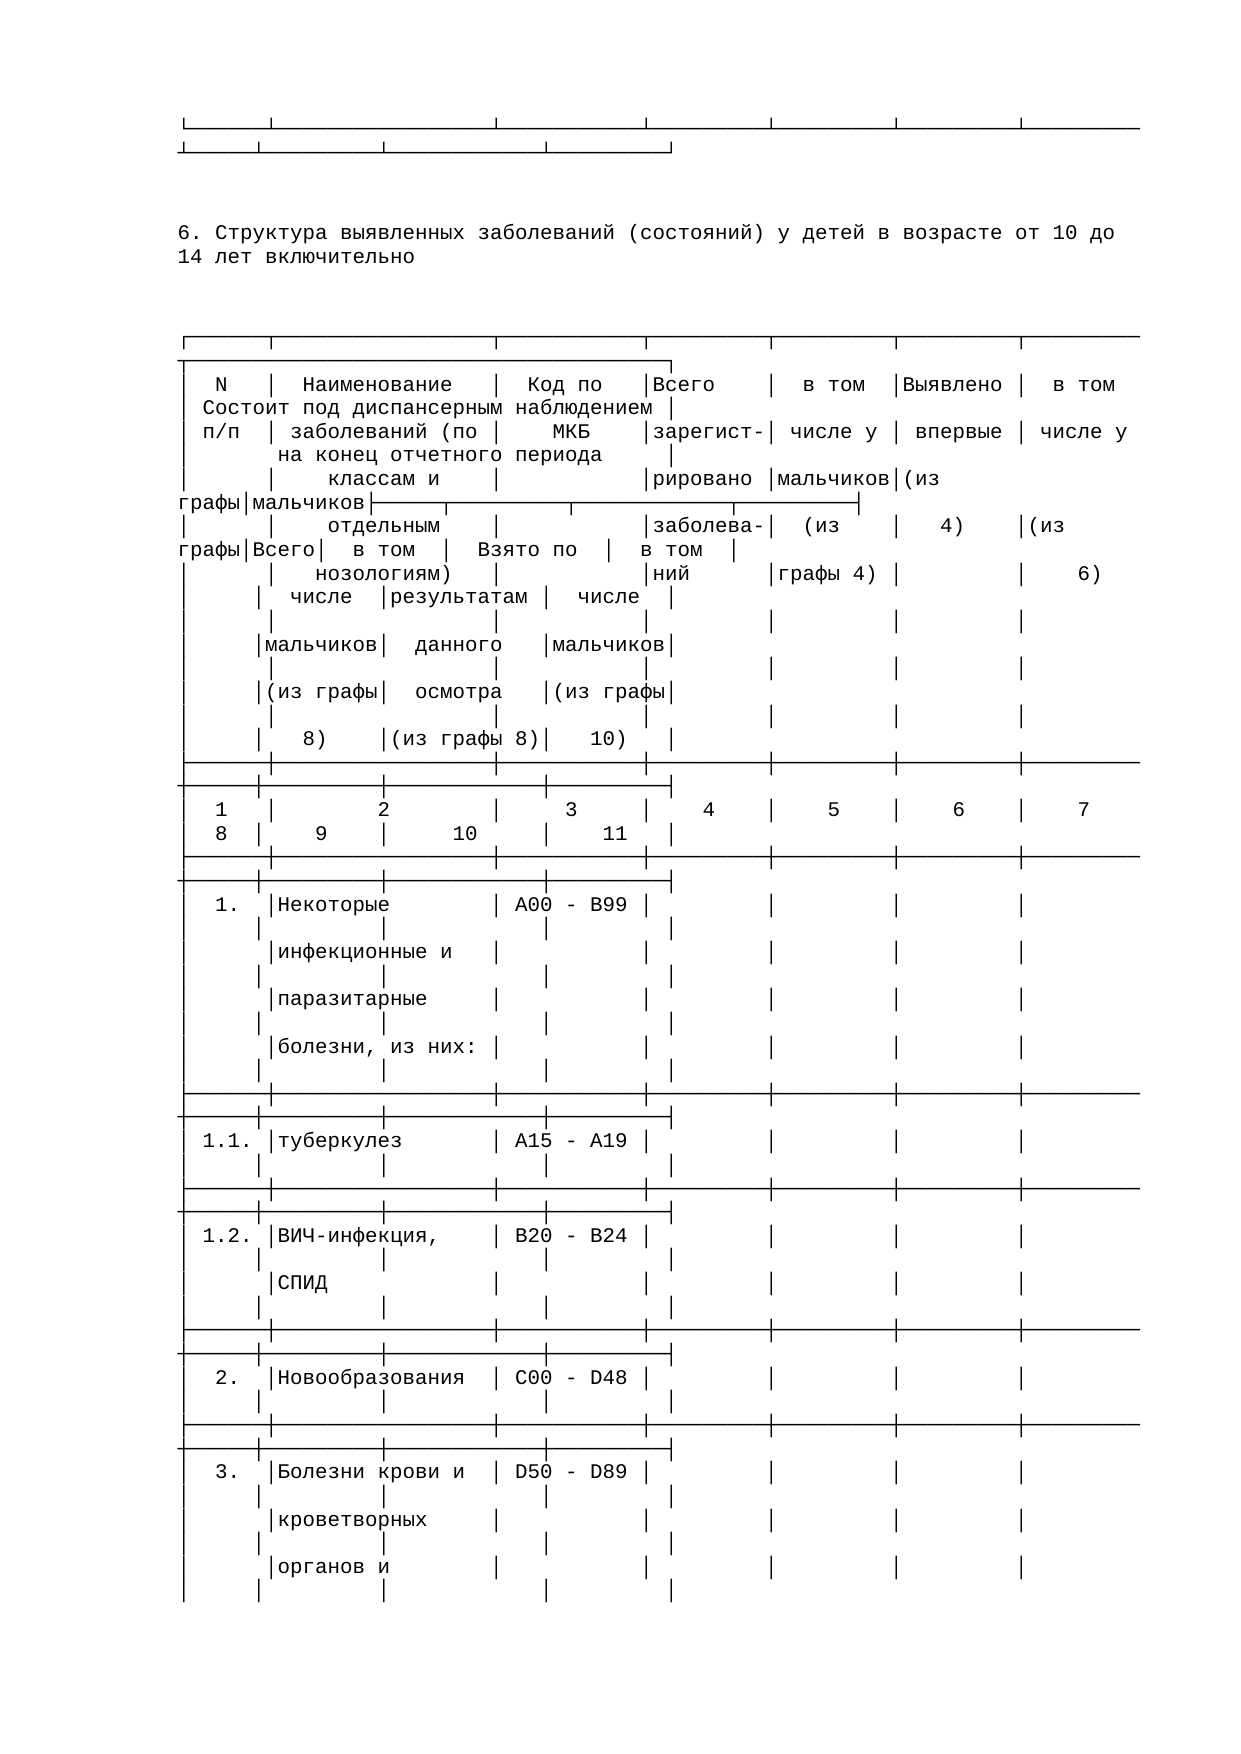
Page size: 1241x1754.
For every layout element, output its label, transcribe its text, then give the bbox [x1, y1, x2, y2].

text ├──────┼─────────────────┼───────────┼─────────┼─────────┼─────────┼─────────┼─────┼─────────┼────────────┼─────────┤ [177, 1319, 1152, 1367]
text │ 1 │ 2 │ 3 │ 4 │ 5 │ 6 │ 7 │ 8 │ 9 │ 10 │ 11 │ [177, 799, 1152, 846]
text ├──────┼─────────────────┼───────────┼─────────┼─────────┼─────────┼─────────┼─────┼─────────┼────────────┼─────────┤ [177, 1177, 1152, 1225]
text │ │инфекционные и │ │ │ │ │ │ │ │ │ │ [177, 941, 1152, 988]
text ├──────┼─────────────────┼───────────┼─────────┼─────────┼─────────┼─────────┼─────┼─────────┼────────────┼─────────┤ [177, 1414, 1152, 1461]
text ├──────┼─────────────────┼───────────┼─────────┼─────────┼─────────┼─────────┼─────┼─────────┼────────────┼─────────┤ [177, 846, 1152, 894]
text │ │ │ │ │ │ │ │ │ 8) │(из графы 8)│ 10) │ [177, 704, 1152, 752]
text │ N │ Наименование │ Код по │Всего │ в том │Выявлено │ в том │ Состоит под диспансерным наблюдением │ [177, 373, 1152, 421]
text ├──────┼─────────────────┼───────────┼─────────┼─────────┼─────────┼─────────┼─────┼─────────┼────────────┼─────────┤ [177, 752, 1152, 799]
text │ │ │ │ │ │ │ │ │мальчиков│ данного │мальчиков│ [177, 610, 1152, 657]
text │ │ классам и │ │рировано │мальчиков│(из графы│мальчиков├─────┬─────────┬────────────┬─────────┤ [177, 468, 1152, 515]
text 6. Структура выявленных заболеваний (состояний) у детей в возрасте от 10 до [177, 222, 1152, 246]
text │ 1.2. │ВИЧ-инфекция, │ B20 - B24 │ │ │ │ │ │ │ │ │ [177, 1225, 1152, 1272]
text │ │ нозологиям) │ │ний │графы 4) │ │ 6) │ │ числе │результатам │ числе │ [177, 563, 1152, 610]
text │ 1.1. │туберкулез │ A15 - A19 │ │ │ │ │ │ │ │ │ [177, 1130, 1152, 1177]
text │ п/п │ заболеваний (по │ МКБ │зарегист-│ числе у │ впервые │ числе у │ на конец отчетного периода │ [177, 421, 1152, 468]
text │ │кроветворных │ │ │ │ │ │ │ │ │ │ [177, 1508, 1152, 1556]
text │ │ │ │ │ │ │ │ │(из графы│ осмотра │(из графы│ [177, 657, 1152, 704]
text ┌──────┬─────────────────┬───────────┬─────────┬─────────┬─────────┬─────────┬──────────────────────────────────────┐ [177, 326, 1152, 373]
text │ 3. │Болезни крови и │ D50 - D89 │ │ │ │ │ │ │ │ │ [177, 1461, 1152, 1508]
text │ 1. │Некоторые │ A00 - B99 │ │ │ │ │ │ │ │ │ [177, 894, 1152, 941]
text └──────┴─────────────────┴───────────┴─────────┴─────────┴─────────┴─────────┴─────┴─────────┴────────────┴─────────┘ [177, 118, 1152, 165]
text │ │паразитарные │ │ │ │ │ │ │ │ │ │ [177, 988, 1152, 1036]
text │ 2. │Новообразования │ C00 - D48 │ │ │ │ │ │ │ │ │ [177, 1367, 1152, 1414]
text 14 лет включительно [177, 246, 1152, 269]
text │ │органов и │ │ │ │ │ │ │ │ │ │ [177, 1556, 1152, 1603]
text │ │СПИД │ │ │ │ │ │ │ │ │ │ [177, 1272, 1152, 1319]
text ├──────┼─────────────────┼───────────┼─────────┼─────────┼─────────┼─────────┼─────┼─────────┼────────────┼─────────┤ [177, 1083, 1152, 1130]
text │ │болезни, из них: │ │ │ │ │ │ │ │ │ │ [177, 1036, 1152, 1083]
text │ │ отдельным │ │заболева-│ (из │ 4) │(из графы│Всего│ в том │ Взято по │ в том │ [177, 515, 1152, 563]
